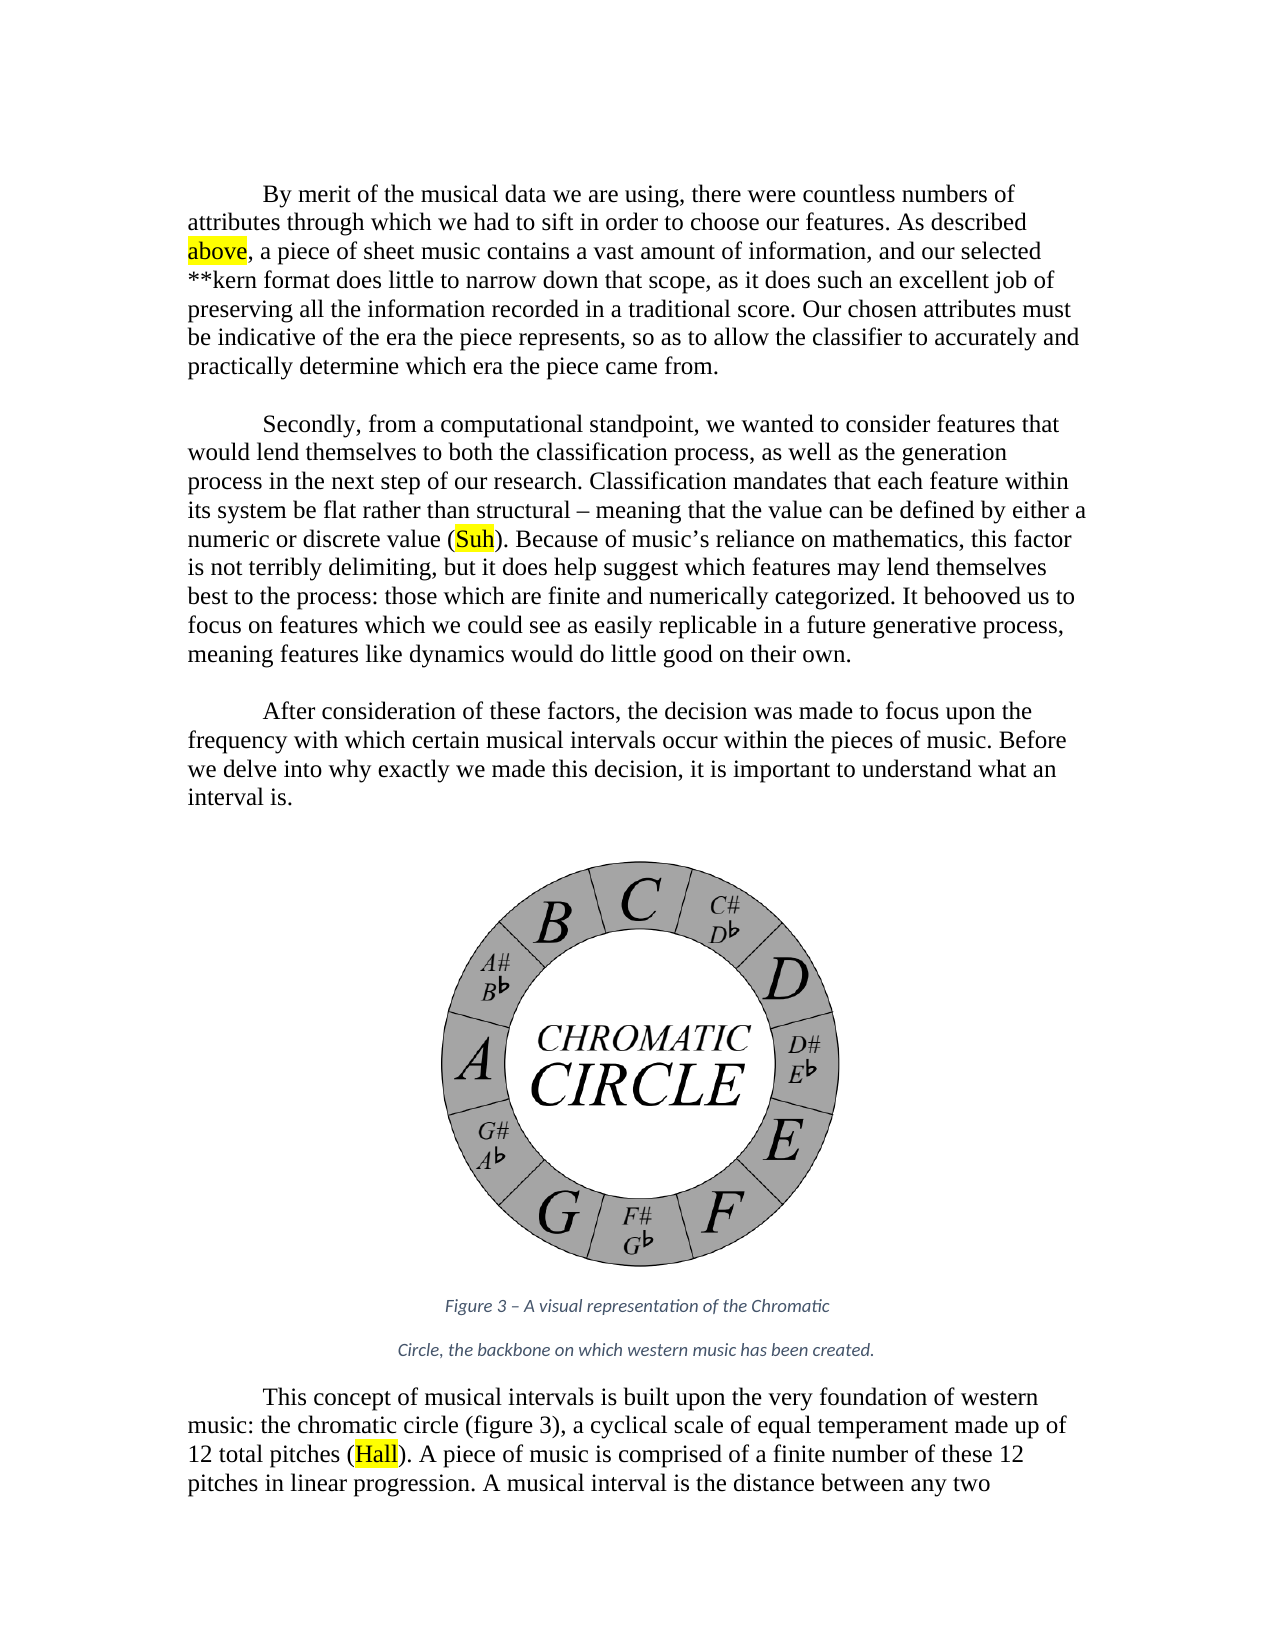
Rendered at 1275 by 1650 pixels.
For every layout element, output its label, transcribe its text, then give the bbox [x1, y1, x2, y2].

text Figure 3 – A visual representation of the Chromatic [187, 1294, 1087, 1317]
text After consideration of these factors, the decision was made to focus upon the frequency with which certain musical intervals occur within the pieces of music. Before we delve into why exactly we made this decision, it is important to understand what an interval is. [187, 696, 1087, 811]
text By merit of the musical data we are using, there were countless numbers of attributes through which we had to sift in order to choose our features. As described above, a piece of sheet music contains a vast amount of information, and our selected **kern format does little to narrow down that scope, as it does such an excellent job of preserving all the information recorded in a traditional score. Our chosen attributes must be indicative of the era the piece represents, so as to allow the classifier to accurately and practically determine which era the piece came from. [187, 179, 1087, 380]
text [187, 1382, 1087, 1497]
text Circle, the backbone on which western music has been created. [187, 1338, 1087, 1361]
text Secondly, from a computational standpoint, we wanted to consider features that would lend themselves to both the classification process, as well as the generation process in the next step of our research. Classification mandates that each feature within its system be flat rather than structural – meaning that the value can be defined by either a numeric or discrete value (Suh). Because of music’s reliance on mathematics, this factor is not terribly delimiting, but it does help suggest which features may lend themselves best to the process: those which are finite and numerically categorized. It behooved us to focus on features which we could see as easily replicable in a future generative process, meaning features like dynamics would do little good on their own. [187, 409, 1087, 667]
